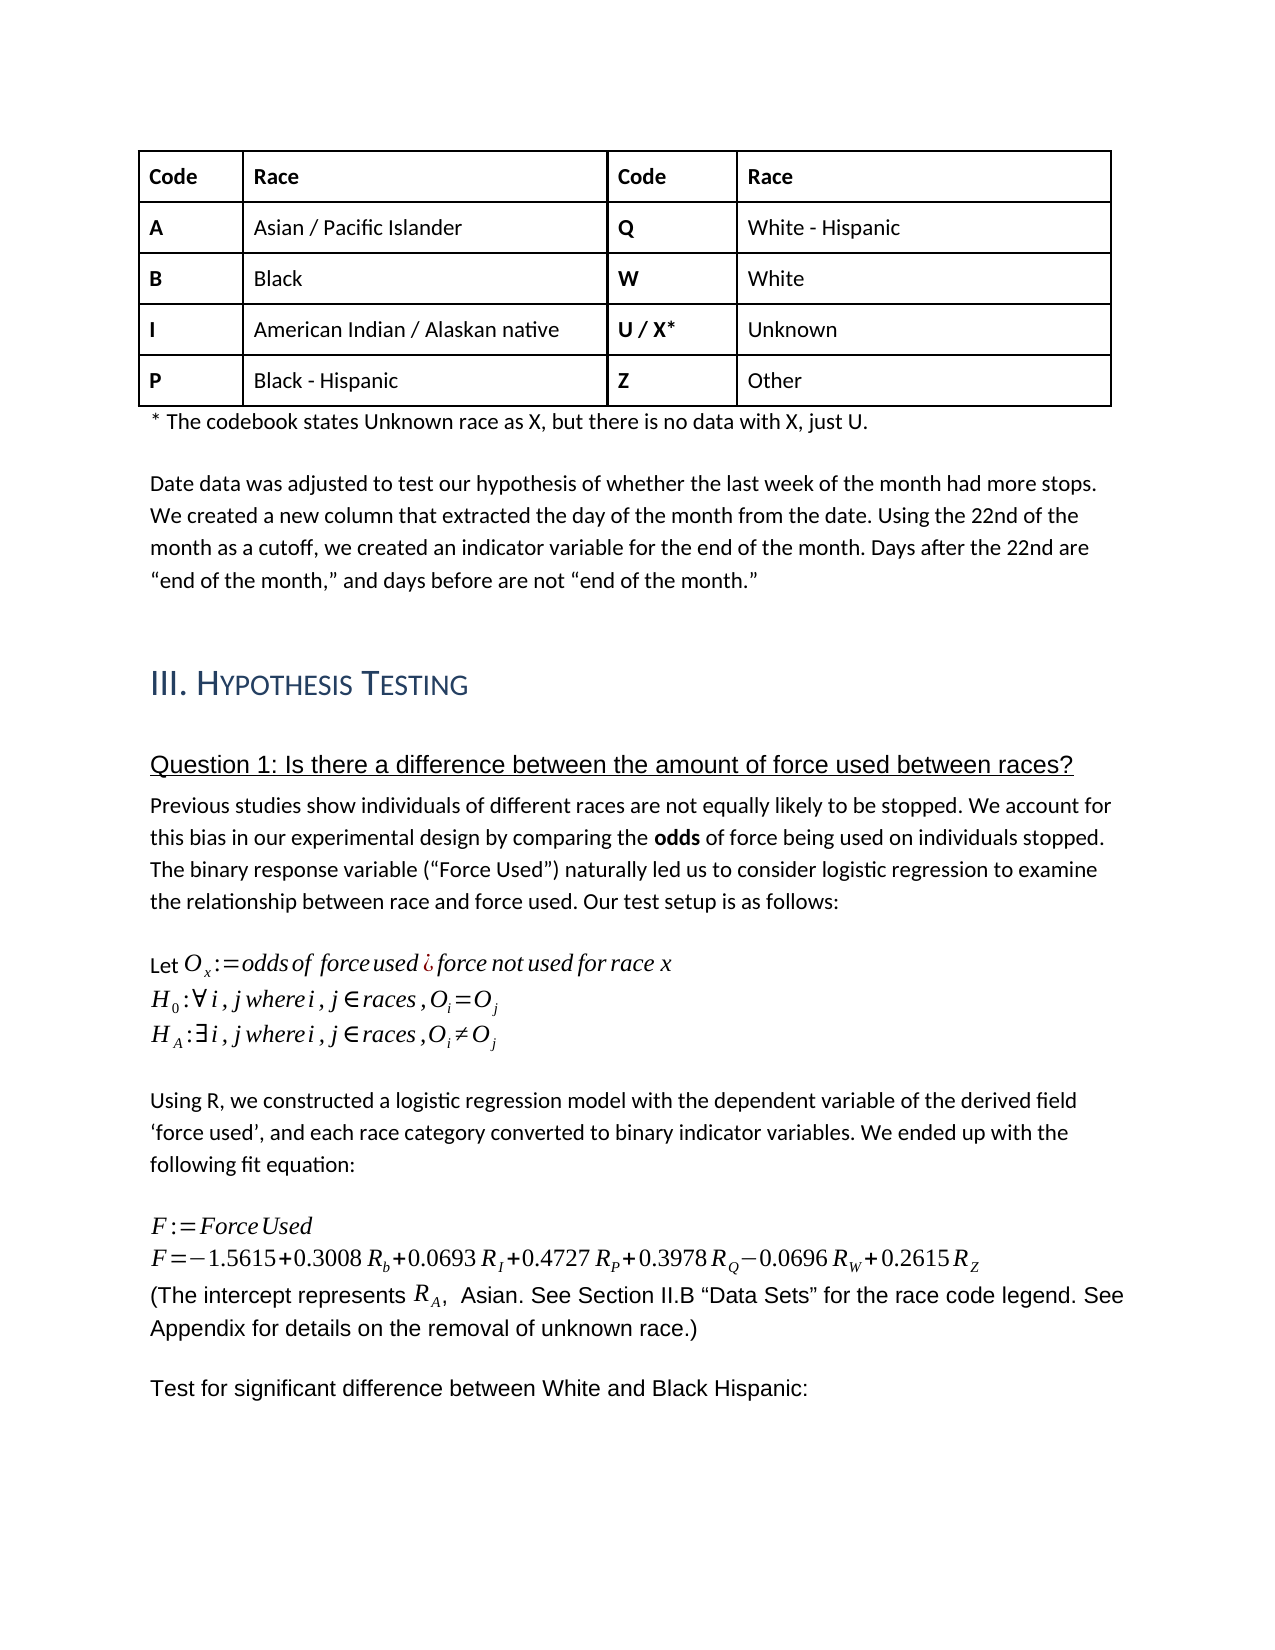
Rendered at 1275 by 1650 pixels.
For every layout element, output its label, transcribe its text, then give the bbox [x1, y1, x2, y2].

table_cell White - Hispanic [738, 203, 1110, 252]
text Previous studies show individuals of different races are not equally likely to be stopped. We account for this bias in our experimental design by comparing the odds of force being used on individuals stopped. The binary response variable (“Force Used”) naturally led us to consider logistic regression to examine the relationship between race and force used. Our test setup is as follows: [150, 791, 1125, 915]
table_cell American Indian / Alaskan native [244, 305, 606, 354]
table_cell Other [738, 356, 1110, 405]
table_header Race [244, 152, 606, 201]
table_cell B [140, 254, 242, 303]
table_cell Black [244, 254, 606, 303]
table_header Code [140, 152, 242, 201]
table_cell Z [609, 356, 736, 405]
text Using R, we constructed a logistic regression model with the dependent variable of the derived field ‘force used’, and each race category converted to binary indicator variables. We ended up with the following fit equation: [150, 1086, 1125, 1178]
table_cell White [738, 254, 1110, 303]
subtitle Question 1: Is there a difference between the amount of force used between races? [150, 749, 1125, 778]
table_cell Q [609, 203, 736, 252]
table_cell A [140, 203, 242, 252]
text Date data was adjusted to test our hypothesis of whether the last week of the month had more stops. We created a new column that extracted the day of the month from the date. Using the 22nd of the month as a cutoff, we created an indicator variable for the end of the month. Days after the 22nd are “end of the month,” and days before are not “end of the month.” [150, 469, 1125, 594]
table_cell I [140, 305, 242, 354]
table_cell W [609, 254, 736, 303]
table_cell Asian / Pacific Islander [244, 203, 606, 252]
text Test for significant difference between White and Black Hispanic: [150, 1375, 1125, 1401]
text * The codebook states Unknown race as X, but there is no data with X, just U. [150, 407, 1125, 435]
table_header Code [609, 152, 736, 201]
subtitle III. Hypothesis Testing [150, 659, 1125, 705]
table_header Race [738, 152, 1110, 201]
text (The intercept represents , Asian. See Section II.B “Data Sets” for the race code legend. See Appendix for details on the removal of unknown race.) [150, 1279, 1125, 1341]
table_cell U / X* [609, 305, 736, 354]
table_cell P [140, 356, 242, 405]
table_cell Black - Hispanic [244, 356, 606, 405]
table_cell Unknown [738, 305, 1110, 354]
text Let [150, 950, 1125, 981]
